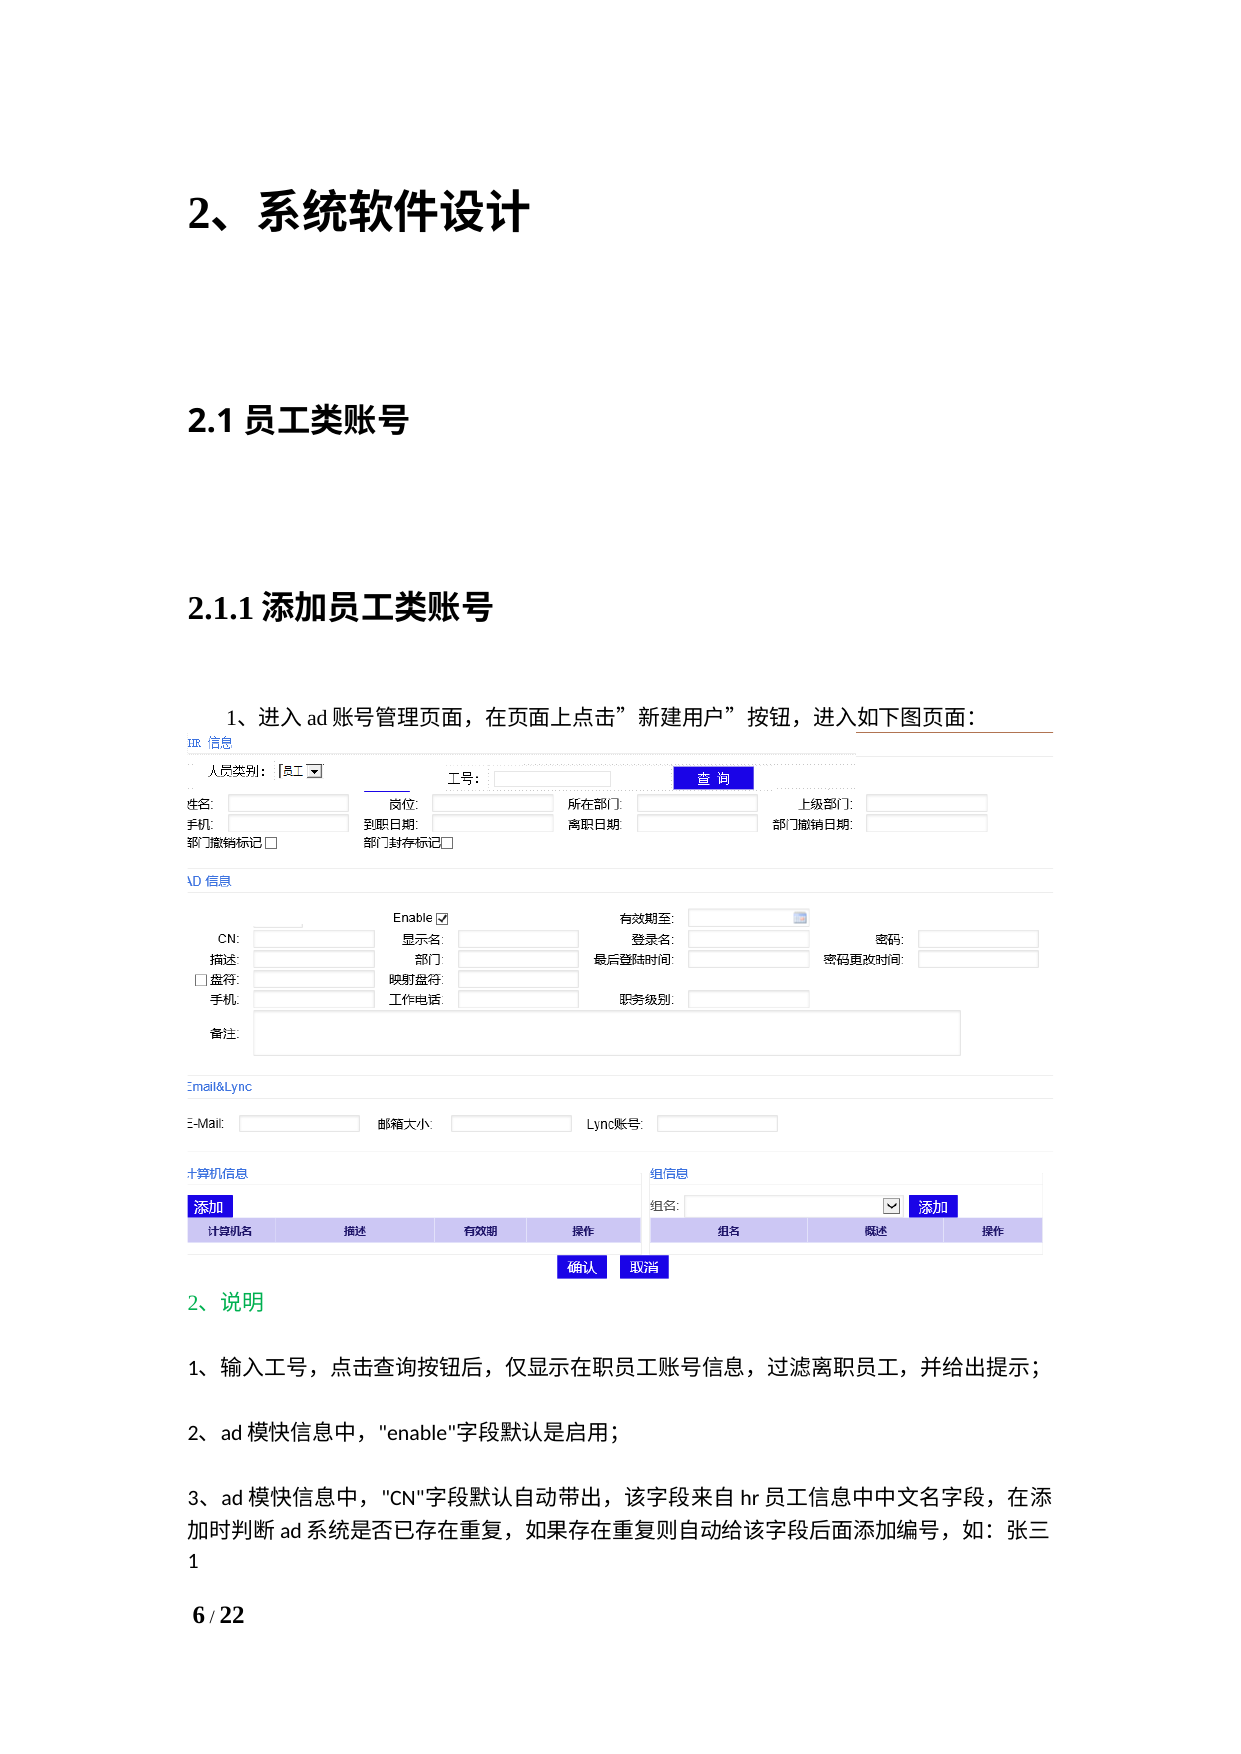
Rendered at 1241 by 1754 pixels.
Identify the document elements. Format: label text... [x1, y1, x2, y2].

subtitle 2.1 员工类账号 [187, 386, 1053, 451]
picture [187, 732, 1054, 1284]
subtitle 2.1.1添加员工类账号 [187, 572, 1053, 637]
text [187, 1317, 1053, 1577]
subtitle 2、系统软件设计 [187, 160, 1053, 258]
text 1、进入ad账号管理页面，在页面上点击”新建用户”按钮，进入如下图页面： [187, 700, 1053, 732]
text 2、说明 [187, 1285, 1053, 1317]
